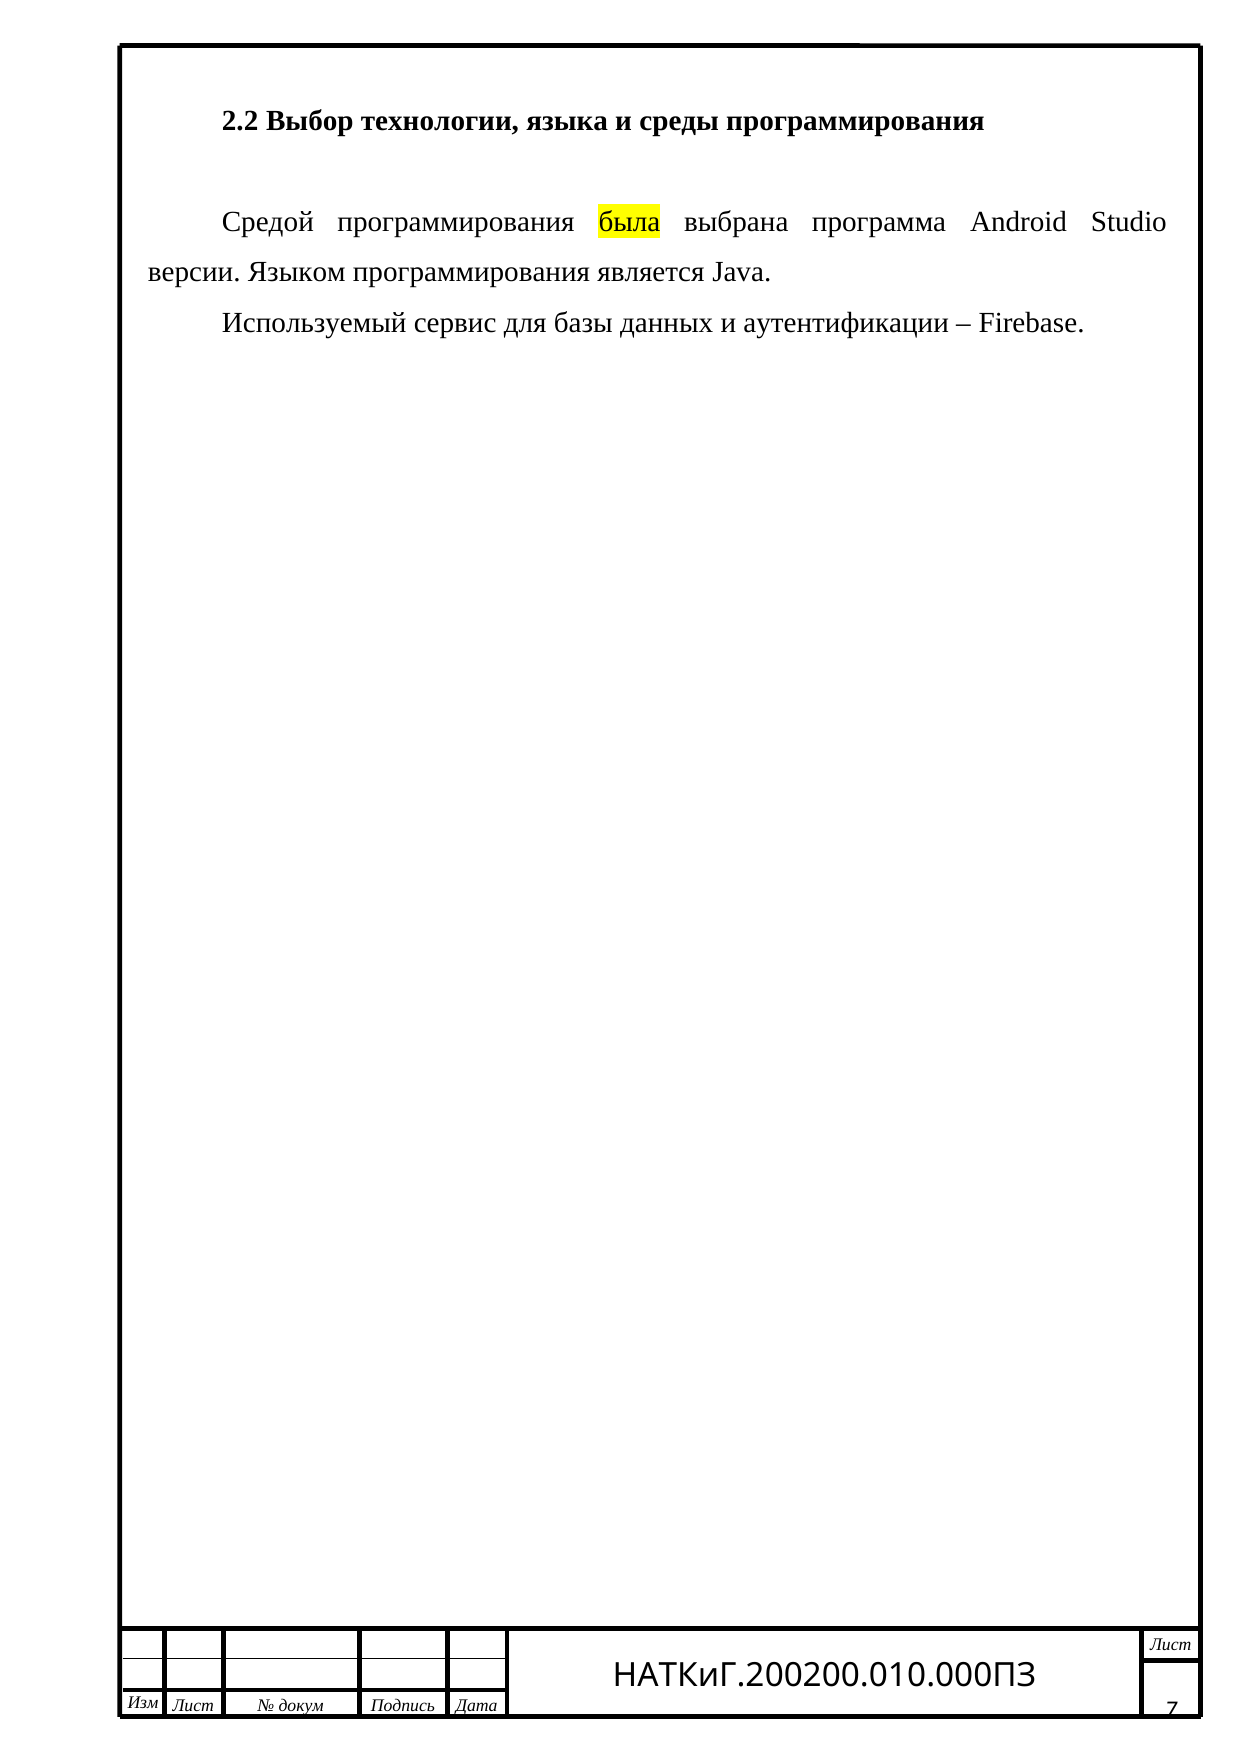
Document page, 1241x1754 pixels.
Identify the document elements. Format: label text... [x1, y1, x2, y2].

subtitle Выбор технологии, языка и среды программирования [148, 103, 1167, 137]
text Средой программирования была выбрана программа Android Studio версии. Языком программирования является Java. [148, 204, 1167, 288]
text Используемый сервис для базы данных и аутентификации – Firebase. [148, 305, 1167, 338]
